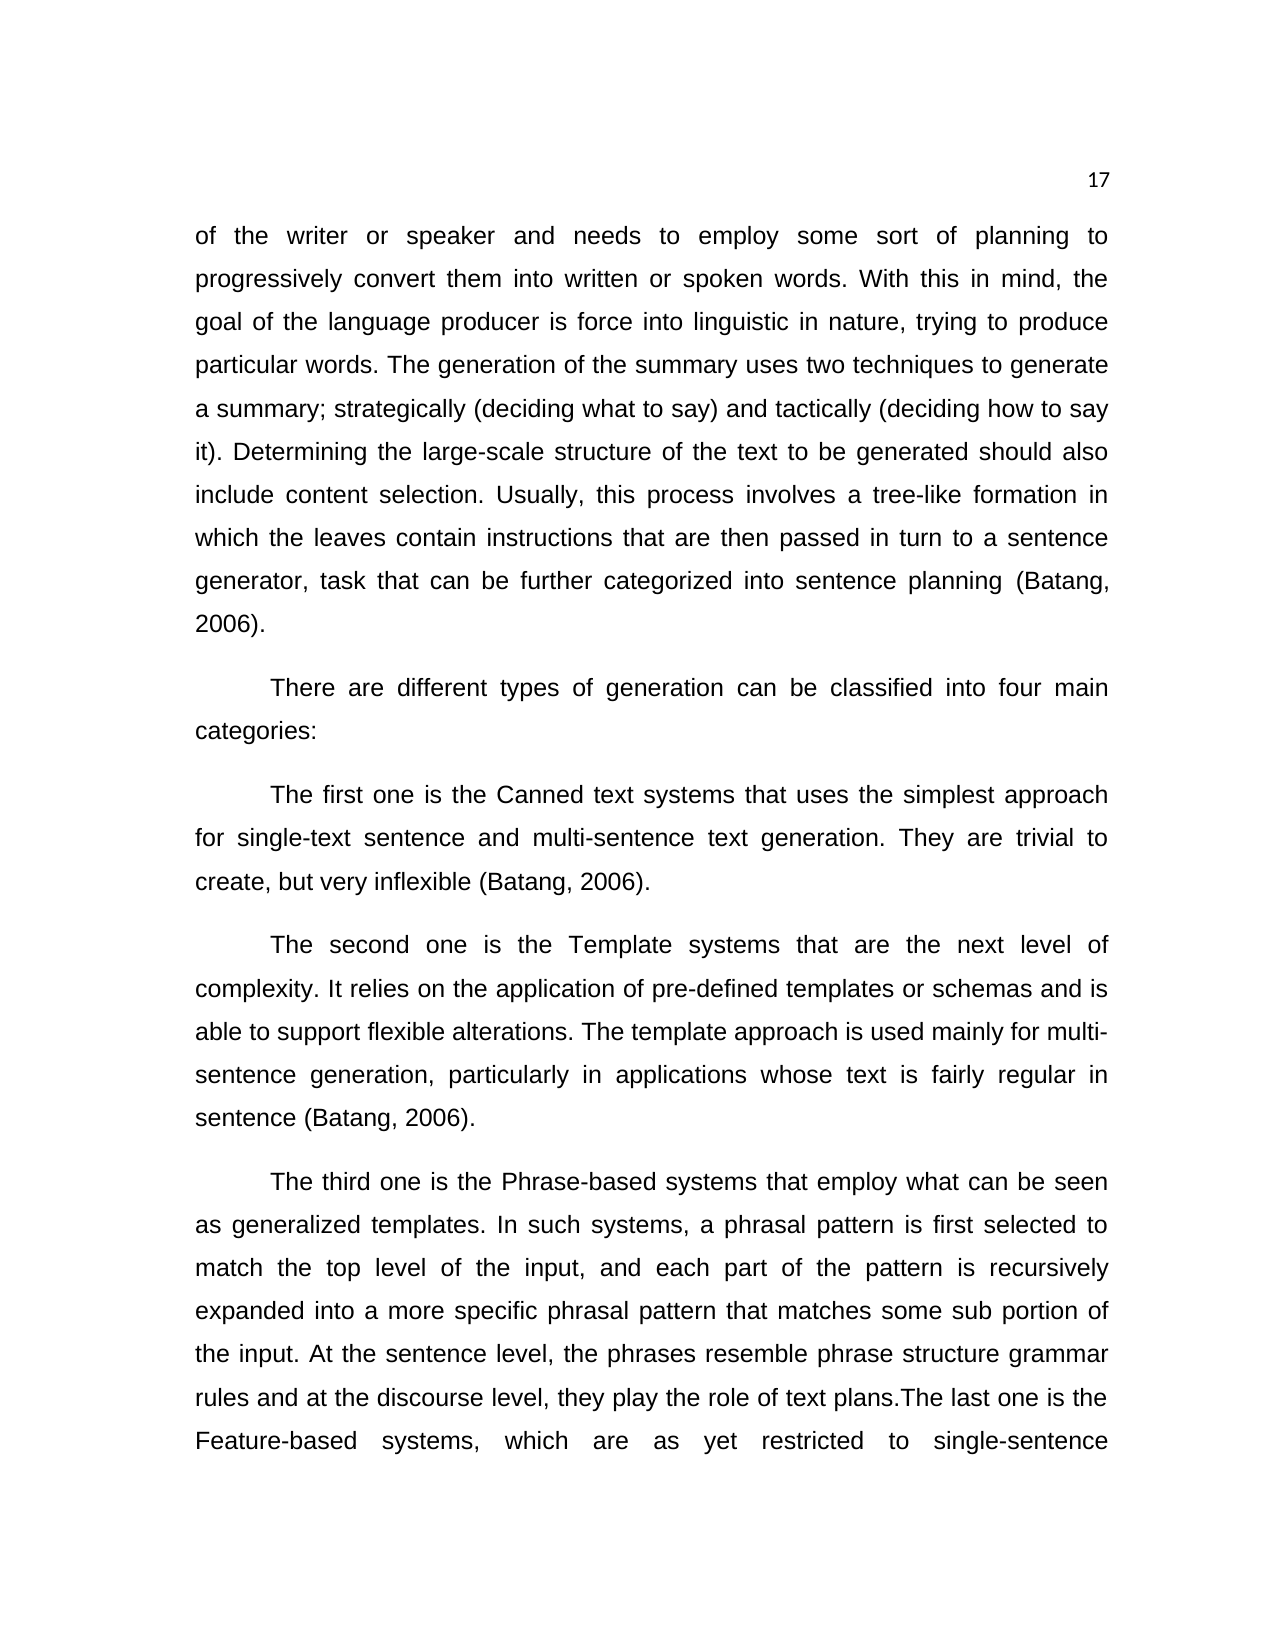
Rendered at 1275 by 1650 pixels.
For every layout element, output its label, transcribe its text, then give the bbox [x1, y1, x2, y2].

text The first one is the Canned text systems that uses the simplest approach for single-text sentence and multi-sentence text generation. They are trivial to create, but very inflexible . [195, 780, 1110, 895]
text The second one is the Template systems that are the next level of complexity. It relies on the application of pre-defined templates or schemas and is able to support flexible alterations. The template approach is used mainly for multi-sentence generation, particularly in applications whose text is fairly regular in sentence . [195, 930, 1110, 1132]
text There are different types of generation can be classified into four main categories: [195, 673, 1110, 745]
